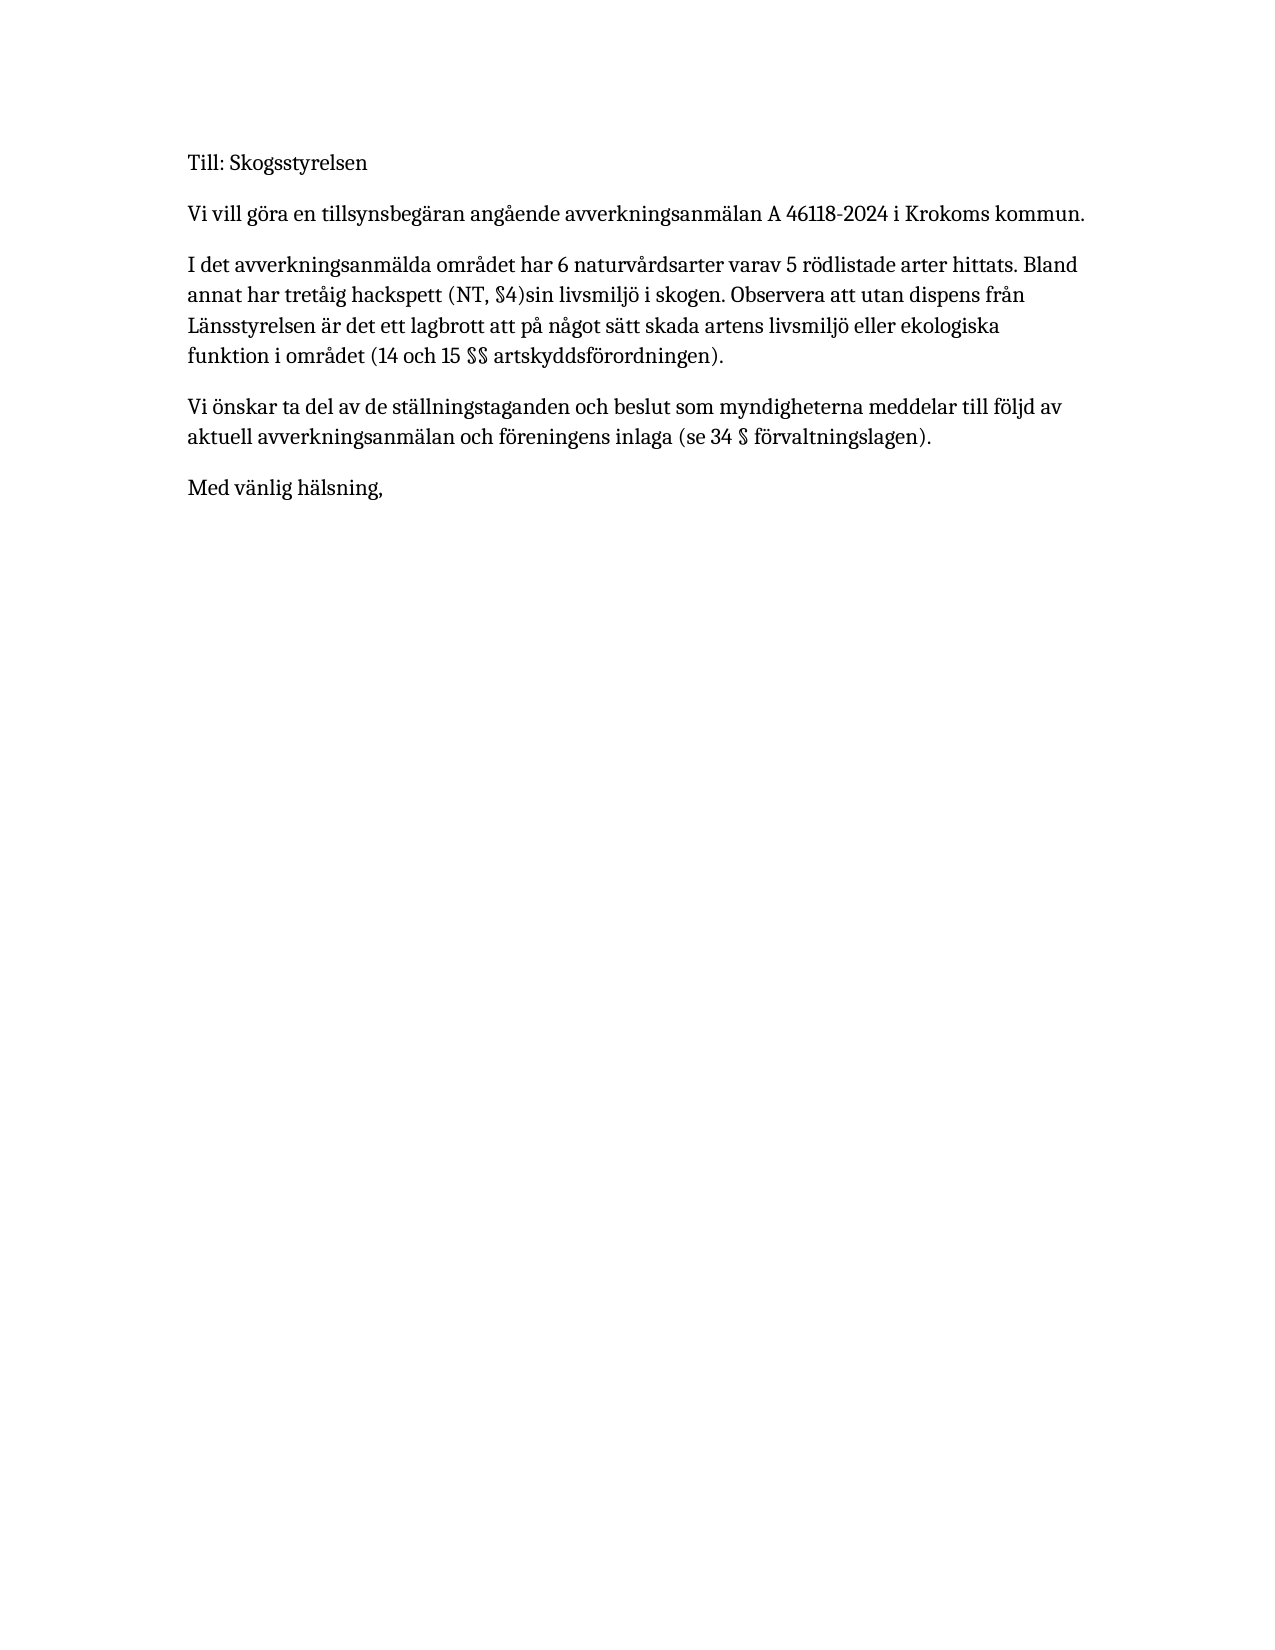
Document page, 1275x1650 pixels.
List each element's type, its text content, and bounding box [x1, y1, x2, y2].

text Vi vill göra en tillsynsbegäran angående avverkningsanmälan A 46118-2024 i Krokoms kommun. [187, 201, 1087, 227]
text I det avverkningsanmälda området har 6 naturvårdsarter varav 5 rödlistade arter hittats. Bland annat har tretåig hackspett (NT, §4)sin livsmiljö i skogen. Observera att utan dispens från Länsstyrelsen är det ett lagbrott att på något sätt skada artens livsmiljö eller ekologiska funktion i området (14 och 15 §§ artskyddsförordningen). [187, 252, 1087, 369]
text Vi önskar ta del av de ställningstaganden och beslut som myndigheterna meddelar till följd av aktuell avverkningsanmälan och föreningens inlaga (se 34 § förvaltningslagen). [187, 394, 1087, 450]
text Med vänlig hälsning, [187, 475, 1087, 532]
text Till: Skogsstyrelsen [187, 150, 1087, 176]
